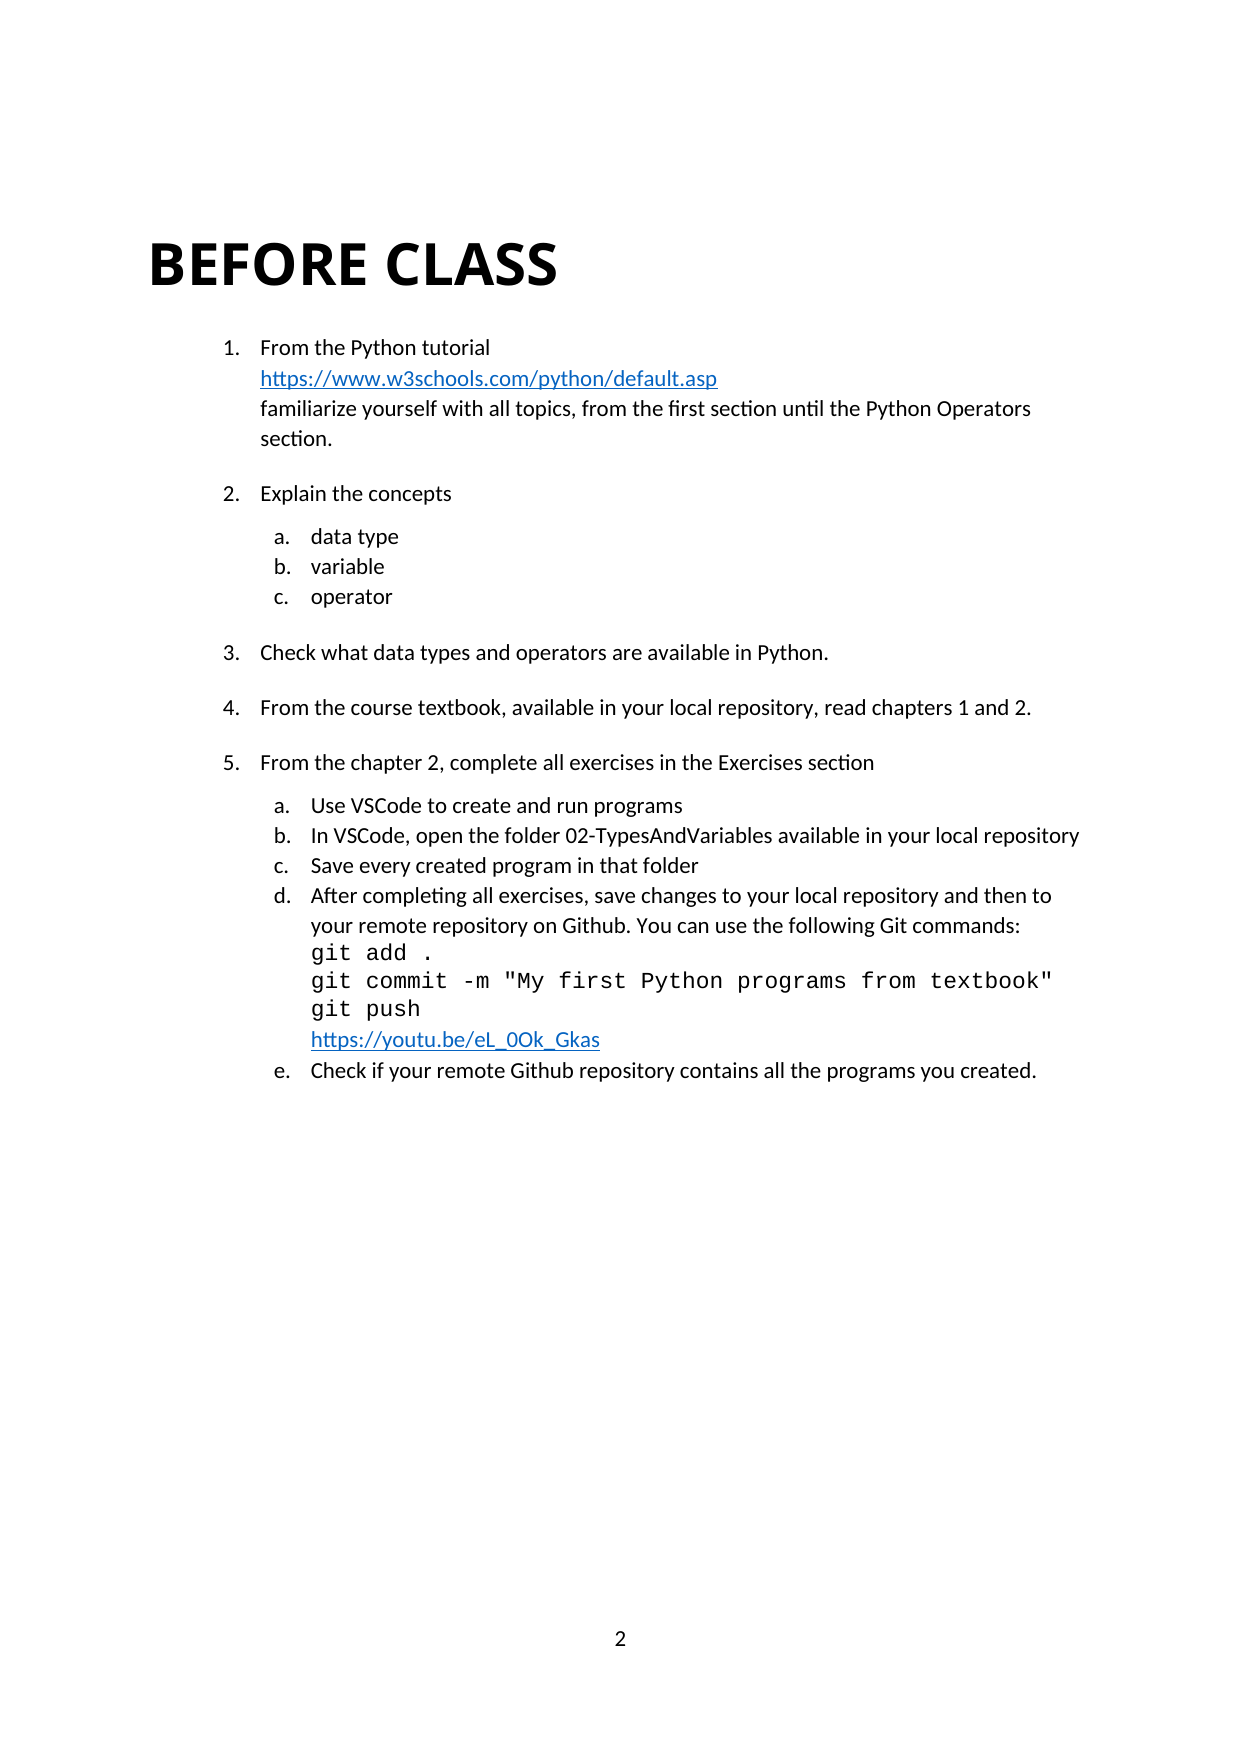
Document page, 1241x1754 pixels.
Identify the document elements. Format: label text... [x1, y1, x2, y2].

text In VSCode, open the folder 02-TypesAndVariables available in your local repository [273, 821, 1093, 849]
text Explain the concepts [223, 479, 1093, 507]
text data type [273, 522, 1093, 550]
text From the course textbook, available in your local repository, read chapters 1 and 2. [223, 693, 1093, 721]
text Use VSCode to create and run programs [273, 791, 1093, 819]
text Check what data types and operators are available in Python. [223, 638, 1093, 666]
text Save every created program in that folder [273, 851, 1093, 879]
text After completing all exercises, save changes to your local repository and then to your remote repository on Github. You can use the following Git commands: git add . git commit -m "My first Python programs from textbook" git push https://youtu.be/eL_0Ok_Gkas [273, 881, 1093, 1053]
text From the chapter 2, complete all exercises in the Exercises section [223, 748, 1093, 776]
subtitle Before Class [148, 223, 1093, 302]
text operator [273, 582, 1093, 610]
text Check if your remote Github repository contains all the programs you created. [273, 1056, 1093, 1084]
text variable [273, 552, 1093, 580]
text From the Python tutorial https://www.w3schools.com/python/default.asp familiarize yourself with all topics, from the first section until the Python Operators section. [223, 333, 1093, 452]
